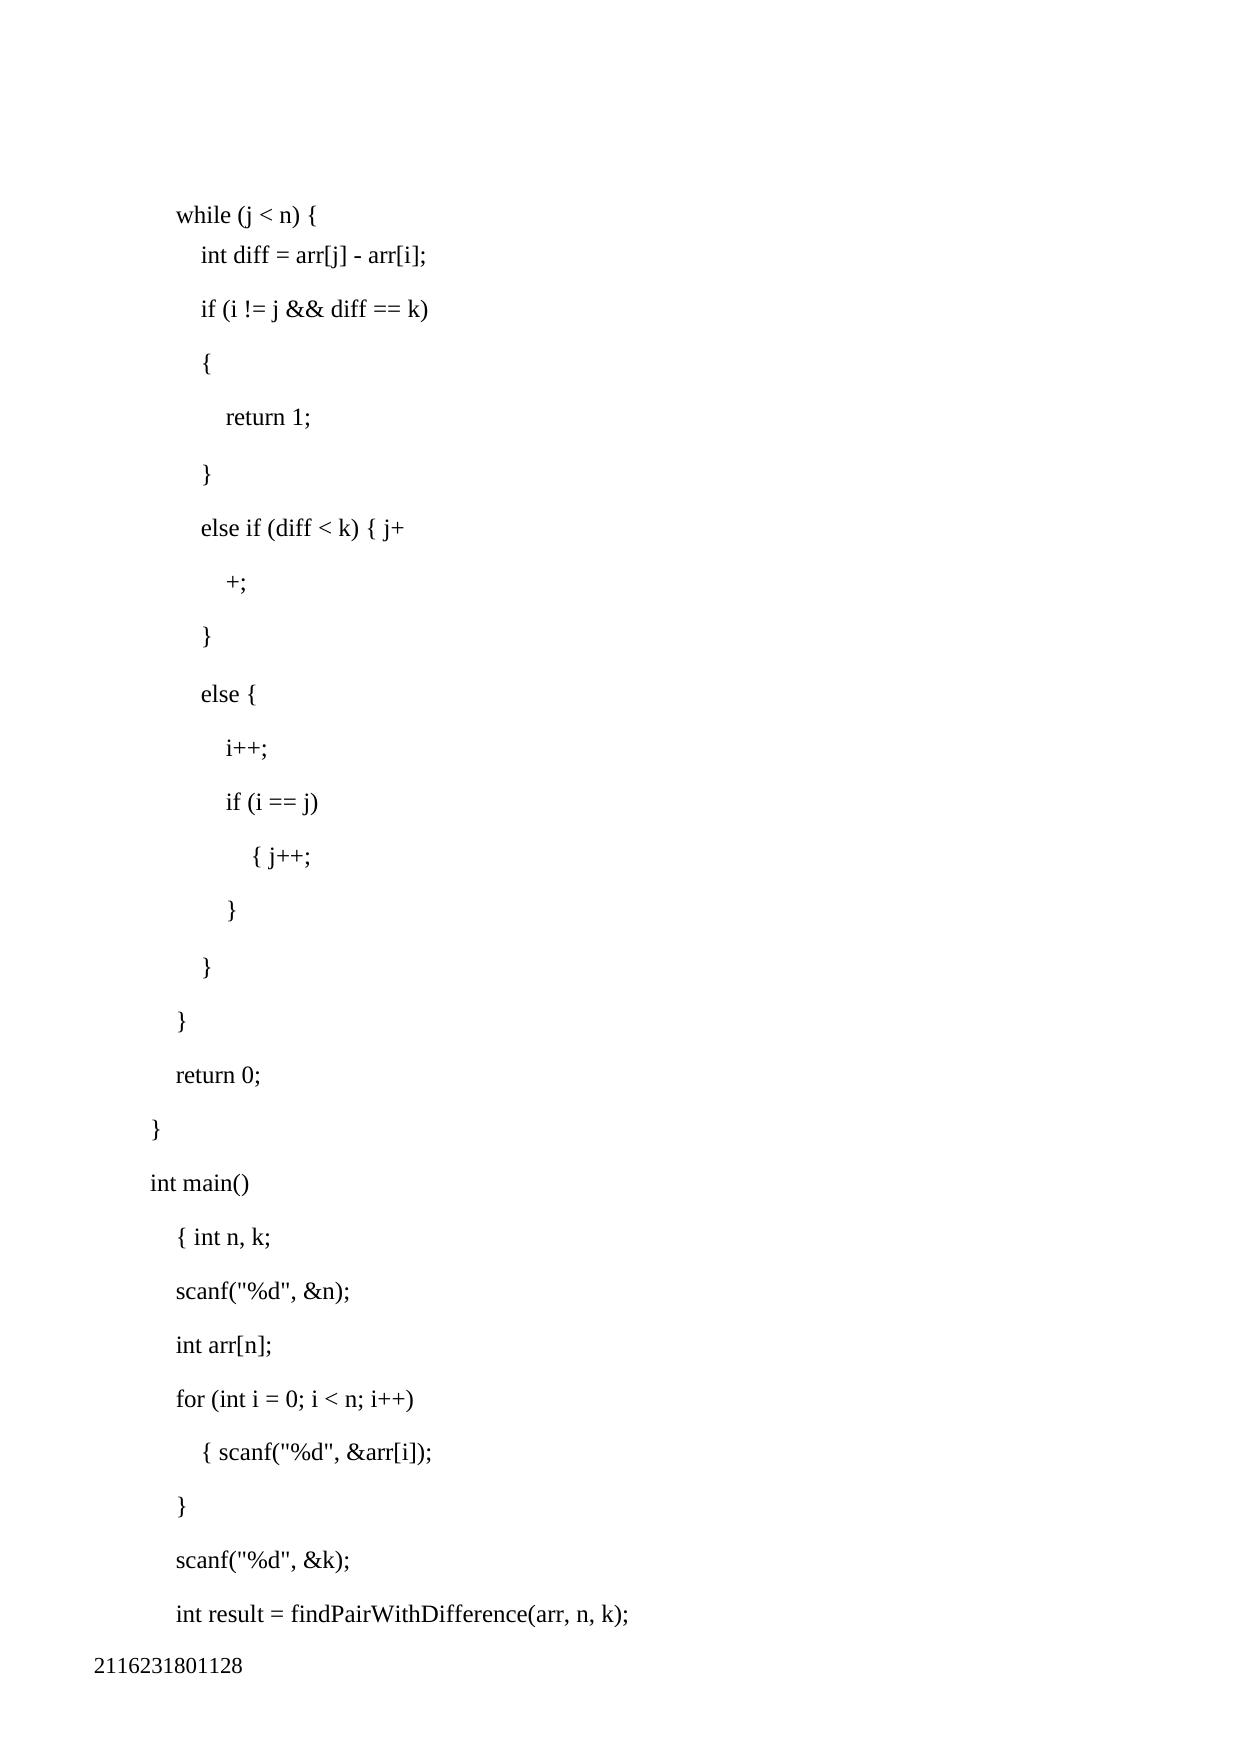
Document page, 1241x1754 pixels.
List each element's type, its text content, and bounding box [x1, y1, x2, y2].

text } [201, 459, 1155, 488]
text int main() { int n, k; [150, 1168, 288, 1251]
text return 1; [226, 402, 1155, 431]
text else { [201, 679, 1155, 707]
text i++; [226, 733, 1155, 762]
text else if (diff < k) { j++; [201, 513, 407, 596]
text scanf("%d", &k); [176, 1545, 1155, 1574]
text if (i == j) { j++; [226, 787, 349, 869]
text } [201, 621, 1155, 650]
text } [176, 1006, 1155, 1035]
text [176, 1599, 723, 1628]
text int diff = arr[j] - arr[i]; if (i != j && diff == k) { [201, 240, 446, 377]
text } [226, 895, 1155, 923]
text return 0; [176, 1060, 1155, 1089]
text scanf("%d", &n); int arr[n]; [176, 1276, 350, 1358]
text } [176, 1491, 1155, 1520]
text for (int i = 0; i < n; i++) { scanf("%d", &arr[i]); [176, 1384, 459, 1466]
text while (j < n) { [176, 200, 1155, 229]
text } [201, 952, 1155, 981]
text } [150, 1114, 1155, 1143]
